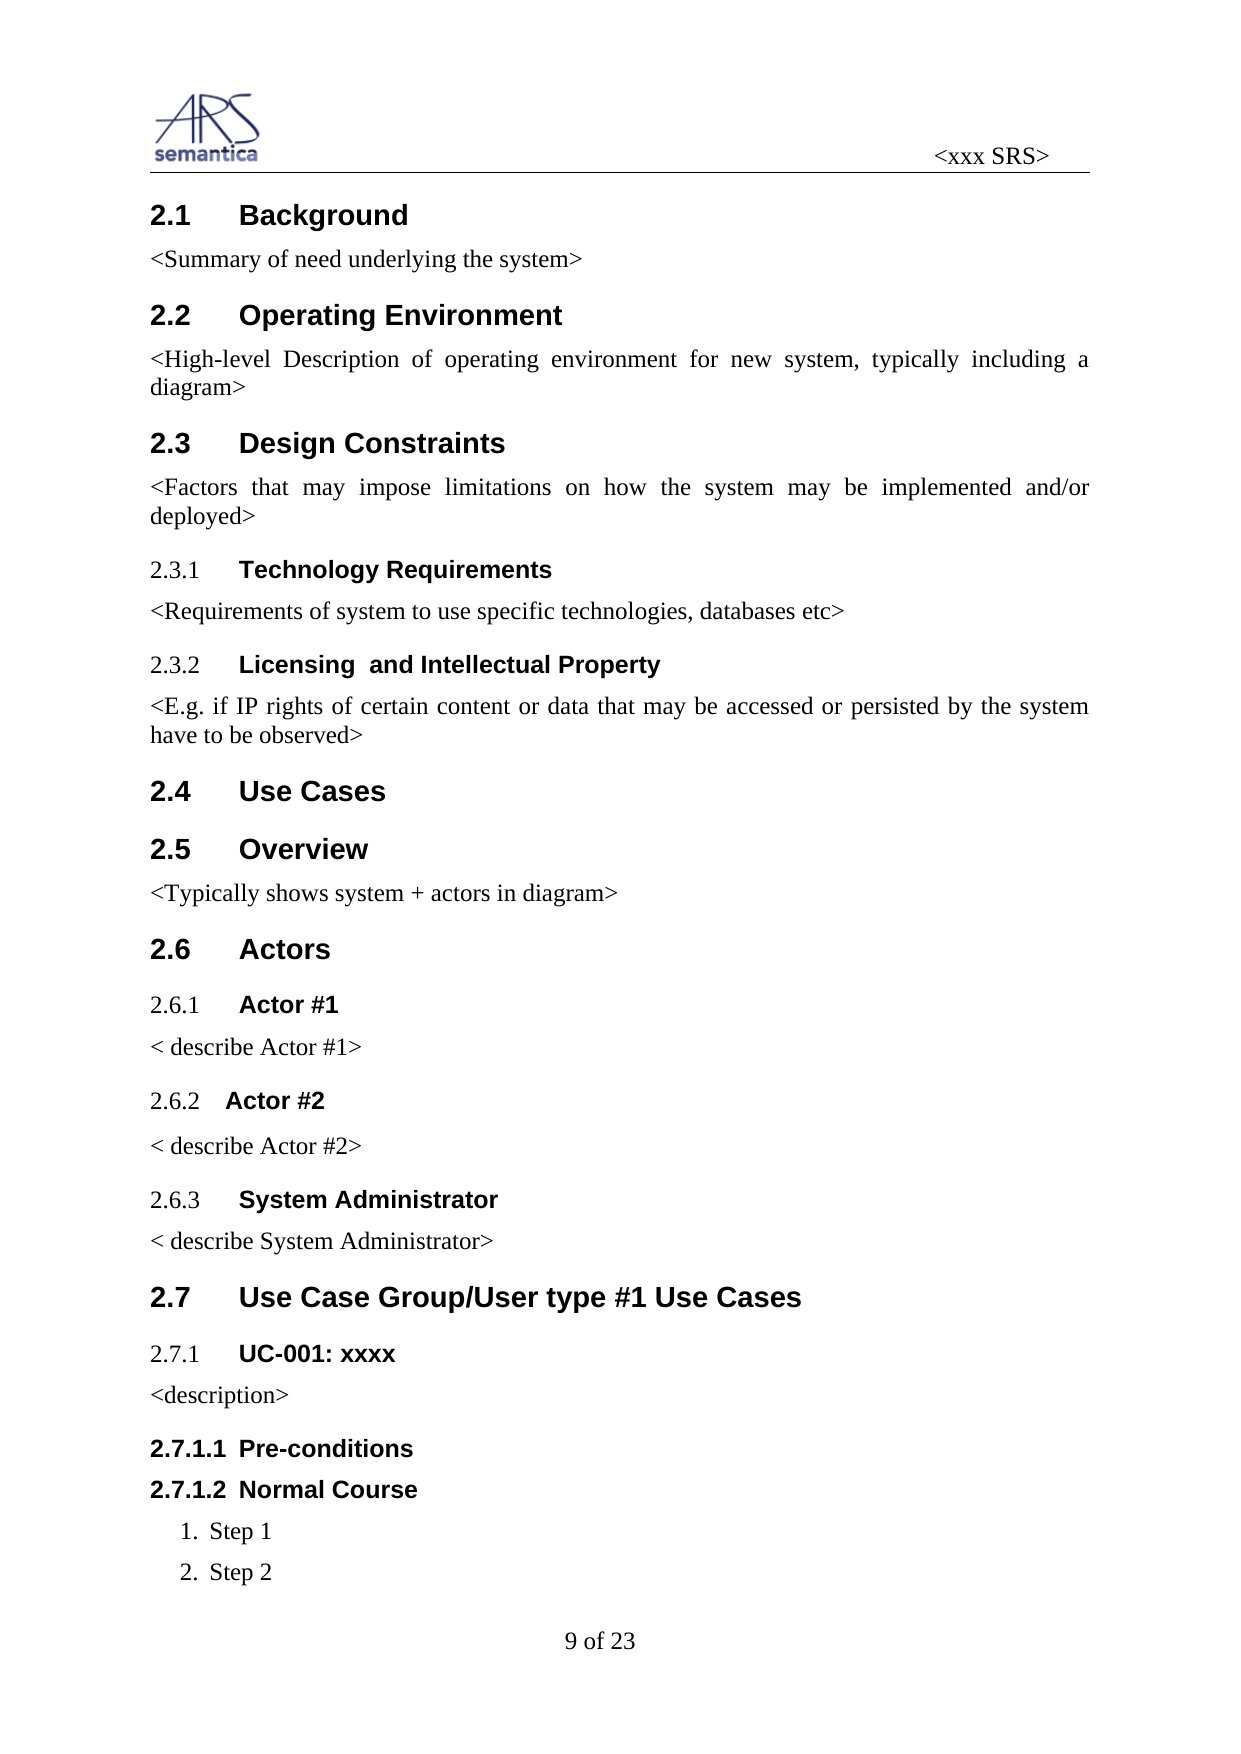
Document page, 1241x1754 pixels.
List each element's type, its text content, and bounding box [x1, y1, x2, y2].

list Step 2 [179, 1557, 1090, 1586]
subtitle UC-001: xxxx [150, 1339, 1090, 1367]
text < describe Actor #2> [150, 1131, 1090, 1160]
subtitle Use Case Group/User type #1 Use Cases [150, 1280, 1090, 1314]
subtitle System Administrator [150, 1185, 1090, 1214]
text < describe Actor #1> [150, 1032, 1090, 1061]
picture [150, 89, 263, 165]
subtitle Design Constraints [150, 426, 1090, 460]
subtitle Actor #1 [150, 991, 1090, 1019]
subtitle Pre-conditions [150, 1434, 1090, 1462]
subtitle Overview [150, 832, 1090, 866]
text <Factors that may impose limitations on how the system may be implemented and/or deployed> [150, 472, 1090, 530]
subtitle Background [150, 198, 1090, 231]
subtitle Use Cases [150, 774, 1090, 807]
subtitle Licensing and Intellectual Property [150, 650, 1090, 679]
text <Requirements of system to use specific technologies, databases etc> [150, 596, 1090, 625]
list Step 1 [179, 1516, 1090, 1545]
text <Typically shows system + actors in diagram> [150, 878, 1090, 907]
subtitle Operating Environment [150, 298, 1090, 331]
subtitle Normal Course [150, 1475, 1090, 1504]
text <description> [150, 1380, 1090, 1409]
subtitle Technology Requirements [150, 555, 1090, 583]
subtitle Actor #2 [150, 1086, 1090, 1114]
subtitle Actors [150, 932, 1090, 966]
text <High-level Description of operating environment for new system, typically including a diagram> [150, 344, 1090, 401]
text <Summary of need underlying the system> [150, 244, 1090, 273]
text < describe System Administrator> [150, 1226, 1090, 1255]
text <E.g. if IP rights of certain content or data that may be accessed or persisted by the system have to be observed> [150, 691, 1090, 749]
